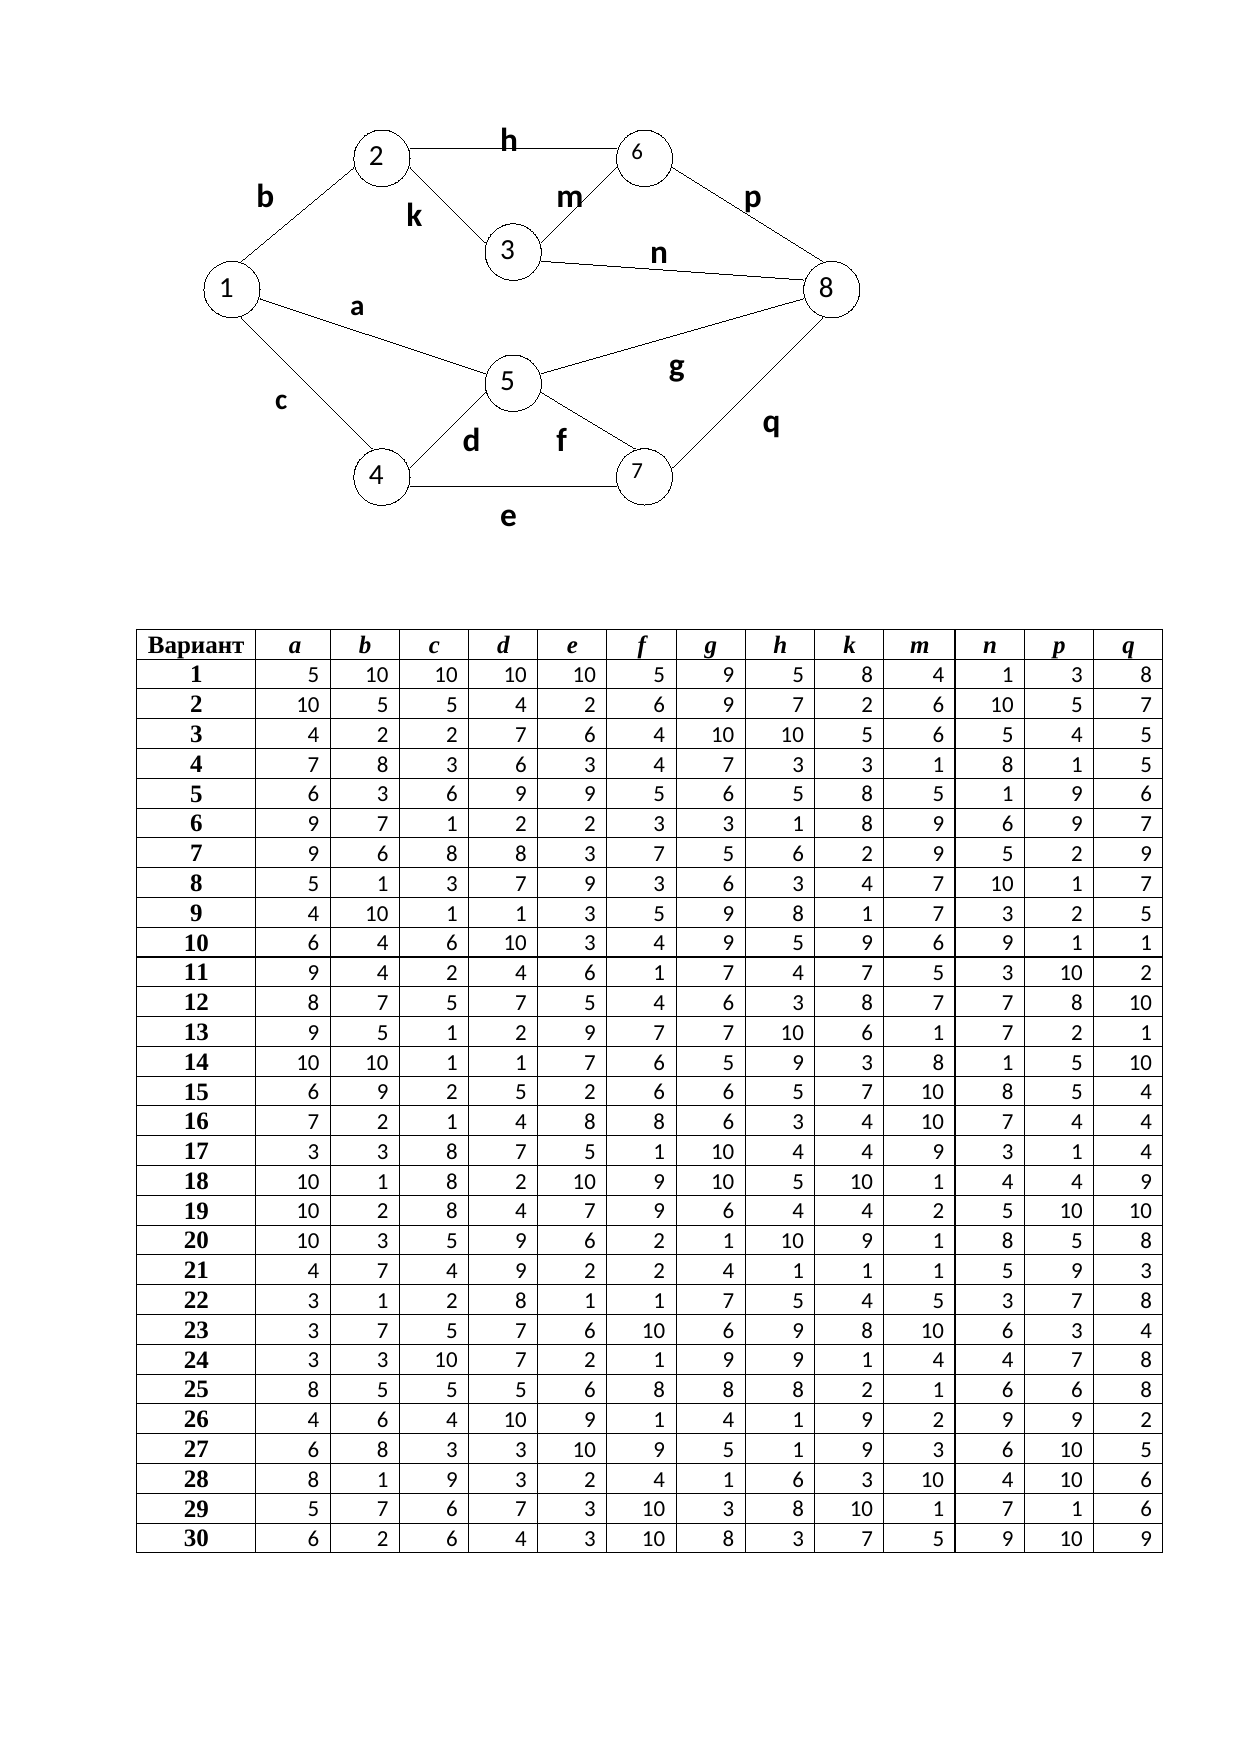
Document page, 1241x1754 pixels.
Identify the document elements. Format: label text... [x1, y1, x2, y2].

table_cell 4 [884, 660, 954, 688]
table_cell 10 [815, 1494, 883, 1522]
table_cell 2 [400, 1285, 468, 1314]
table_cell 3 [538, 838, 606, 867]
table_cell 7 [607, 1017, 676, 1046]
table_cell 6 [538, 719, 606, 748]
table_cell 22 [137, 1285, 255, 1314]
table_cell 13 [137, 1017, 255, 1046]
table_cell 3 [884, 1434, 954, 1463]
table_cell 5 [256, 868, 330, 897]
table_cell 2 [331, 1196, 399, 1224]
table_cell 10 [1025, 1434, 1093, 1463]
table_cell 10 [884, 1315, 954, 1344]
table_cell 8 [256, 987, 330, 1016]
table_cell 9 [1094, 1166, 1162, 1195]
table_cell 7 [815, 1077, 883, 1105]
table_cell 10 [469, 928, 537, 956]
table_cell 2 [1025, 1017, 1093, 1046]
table_cell 8 [1094, 1345, 1162, 1373]
table_cell 5 [677, 1047, 745, 1076]
table_cell 9 [256, 1017, 330, 1046]
table_cell 1 [607, 1285, 676, 1314]
table_header g [677, 630, 745, 658]
table_cell 9 [746, 1345, 814, 1373]
table_cell 1 [1094, 928, 1162, 956]
table_cell 9 [607, 1434, 676, 1463]
table_cell 4 [256, 1404, 330, 1433]
table_cell 7 [469, 1494, 537, 1522]
table_cell 8 [331, 749, 399, 778]
table_cell 5 [137, 779, 255, 807]
table_cell 7 [815, 958, 883, 986]
table_cell 1 [1025, 928, 1093, 956]
table_cell 5 [400, 1375, 468, 1403]
table_cell 1 [469, 1047, 537, 1076]
table_cell 5 [331, 1375, 399, 1403]
table_cell 10 [677, 1136, 745, 1165]
table_cell 1 [884, 1255, 954, 1284]
table_cell 2 [884, 1404, 954, 1433]
table_cell 4 [137, 749, 255, 778]
table_cell 23 [137, 1315, 255, 1344]
table_cell 10 [884, 1464, 954, 1493]
table_cell 4 [746, 958, 814, 986]
table_cell 9 [256, 838, 330, 867]
table_cell 6 [538, 1375, 606, 1403]
table_cell 6 [884, 719, 954, 748]
table_cell 5 [331, 689, 399, 718]
table_cell 10 [256, 1226, 330, 1254]
table_cell 10 [256, 1166, 330, 1195]
table_cell 8 [1094, 1226, 1162, 1254]
table_cell 1 [331, 1166, 399, 1195]
table_cell 3 [956, 958, 1024, 986]
table_cell 26 [137, 1404, 255, 1433]
table_cell 1 [1025, 1494, 1093, 1522]
table_cell 10 [137, 928, 255, 956]
table_cell 1 [884, 1226, 954, 1254]
table_cell 7 [331, 1315, 399, 1344]
table_cell 2 [400, 958, 468, 986]
table_cell 4 [469, 1524, 537, 1552]
table_cell 7 [746, 689, 814, 718]
table_cell 2 [331, 719, 399, 748]
table_cell 10 [1094, 1047, 1162, 1076]
table_cell 6 [677, 1315, 745, 1344]
table_cell 9 [815, 1404, 883, 1433]
table_cell 3 [677, 809, 745, 837]
table_cell 1 [884, 1375, 954, 1403]
table_cell 10 [331, 1047, 399, 1076]
table_cell 9 [677, 898, 745, 927]
table_cell 5 [469, 1077, 537, 1105]
table_cell 8 [256, 1375, 330, 1403]
table_cell 2 [607, 1226, 676, 1254]
table_cell 5 [607, 898, 676, 927]
table_cell 1 [1025, 749, 1093, 778]
table_cell 5 [1094, 1434, 1162, 1463]
table_cell 7 [469, 868, 537, 897]
table_cell 7 [469, 1345, 537, 1373]
table_cell 10 [256, 1196, 330, 1224]
table_cell 1 [607, 1345, 676, 1373]
table_cell 4 [956, 1345, 1024, 1373]
table_cell 1 [400, 1017, 468, 1046]
table_cell 5 [956, 719, 1024, 748]
table_cell 17 [137, 1136, 255, 1165]
table_cell 2 [1025, 838, 1093, 867]
table_cell 9 [1025, 809, 1093, 837]
table_cell 2 [331, 1524, 399, 1552]
table_cell 3 [607, 809, 676, 837]
table_cell 10 [746, 1017, 814, 1046]
table_cell 2 [400, 1077, 468, 1105]
table_cell 8 [815, 1315, 883, 1344]
table_cell 5 [256, 660, 330, 688]
table_cell 4 [884, 1345, 954, 1373]
table_cell 4 [256, 1255, 330, 1284]
table_cell 2 [469, 809, 537, 837]
table_cell 6 [400, 1494, 468, 1522]
table_cell 1 [815, 1345, 883, 1373]
table_cell 9 [1025, 779, 1093, 807]
table_cell 2 [1094, 1404, 1162, 1433]
table_cell 10 [677, 719, 745, 748]
table_cell 10 [746, 1226, 814, 1254]
table_cell 1 [677, 1464, 745, 1493]
table_cell 3 [400, 1434, 468, 1463]
table_cell 2 [607, 1255, 676, 1284]
table_cell 8 [956, 749, 1024, 778]
table_cell 8 [469, 1285, 537, 1314]
table_cell 6 [400, 928, 468, 956]
table_cell 5 [1094, 898, 1162, 927]
table_cell 8 [746, 1494, 814, 1522]
table_cell 4 [677, 1404, 745, 1433]
table_cell 1 [746, 1255, 814, 1284]
table_cell 3 [815, 749, 883, 778]
table_cell 7 [469, 719, 537, 748]
table_cell 16 [137, 1106, 255, 1135]
table_cell 1 [956, 779, 1024, 807]
table_cell 1 [815, 898, 883, 927]
table_cell 7 [884, 898, 954, 927]
table_header a [256, 630, 330, 658]
table_cell 4 [469, 958, 537, 986]
table_cell 10 [256, 1047, 330, 1076]
table_cell 9 [256, 958, 330, 986]
table_cell 7 [815, 1524, 883, 1552]
table_cell 5 [1025, 689, 1093, 718]
table_cell 10 [256, 689, 330, 718]
table_cell 1 [746, 1434, 814, 1463]
table_cell 1 [884, 1494, 954, 1522]
table_cell 4 [469, 1106, 537, 1135]
table_cell 5 [331, 1017, 399, 1046]
table_cell 2 [815, 838, 883, 867]
table_cell 5 [956, 1255, 1024, 1284]
table_cell 8 [331, 1434, 399, 1463]
table_cell 3 [331, 1136, 399, 1165]
table_cell 9 [746, 1315, 814, 1344]
table_cell 5 [400, 1315, 468, 1344]
table_cell 6 [677, 987, 745, 1016]
table_cell 3 [256, 1345, 330, 1373]
table_cell 3 [746, 868, 814, 897]
table_cell 7 [331, 809, 399, 837]
table_header c [400, 630, 468, 658]
table_cell 3 [1025, 660, 1093, 688]
table_cell 9 [1094, 1524, 1162, 1552]
table_cell 1 [400, 809, 468, 837]
table_header q [1094, 630, 1162, 658]
table_cell 4 [1025, 719, 1093, 748]
table_cell 9 [469, 779, 537, 807]
table_cell 9 [137, 898, 255, 927]
table_cell 3 [256, 1136, 330, 1165]
table_cell 1 [607, 1404, 676, 1433]
table_cell 6 [538, 1226, 606, 1254]
table_cell 5 [1094, 719, 1162, 748]
table_cell 8 [607, 1375, 676, 1403]
table_cell 3 [400, 749, 468, 778]
table_cell 9 [538, 868, 606, 897]
table_cell 6 [746, 838, 814, 867]
table_cell 3 [956, 898, 1024, 927]
table_cell 10 [746, 719, 814, 748]
table_cell 6 [677, 1196, 745, 1224]
table_cell 4 [1025, 1166, 1093, 1195]
table_cell 6 [607, 1077, 676, 1105]
table_cell 9 [677, 928, 745, 956]
table_cell 6 [1025, 1375, 1093, 1403]
table_cell 10 [607, 1315, 676, 1344]
table_cell 6 [884, 689, 954, 718]
table_cell 14 [137, 1047, 255, 1076]
table_cell 8 [884, 1047, 954, 1076]
table_cell 5 [256, 1494, 330, 1522]
table_header p [1025, 630, 1093, 658]
table_cell 3 [331, 1226, 399, 1254]
table_cell 5 [400, 1226, 468, 1254]
table_cell 1 [956, 1047, 1024, 1076]
table_cell 7 [1094, 809, 1162, 837]
table_cell 4 [1094, 1136, 1162, 1165]
table_cell 9 [538, 1404, 606, 1433]
table_cell 9 [1025, 1404, 1093, 1433]
table_cell 27 [137, 1434, 255, 1463]
table_cell 9 [815, 1434, 883, 1463]
table_cell 1 [607, 1136, 676, 1165]
table_cell 8 [607, 1106, 676, 1135]
table_cell 4 [331, 958, 399, 986]
table_cell 8 [400, 1196, 468, 1224]
table_cell 19 [137, 1196, 255, 1224]
table_header f [607, 630, 676, 658]
table_cell 8 [400, 1136, 468, 1165]
table_cell 6 [469, 749, 537, 778]
table_cell 30 [137, 1524, 255, 1552]
table_cell 6 [607, 689, 676, 718]
table_cell 10 [956, 689, 1024, 718]
table_cell 3 [469, 1434, 537, 1463]
table_cell 25 [137, 1375, 255, 1403]
table_cell 2 [469, 1166, 537, 1195]
table_cell 20 [137, 1226, 255, 1254]
table_cell 10 [1025, 1196, 1093, 1224]
table_cell 7 [884, 987, 954, 1016]
table_cell 4 [1094, 1106, 1162, 1135]
table_cell 4 [469, 689, 537, 718]
table_cell 10 [1025, 1464, 1093, 1493]
table_cell 3 [331, 779, 399, 807]
table_cell 1 [746, 1404, 814, 1433]
table_cell 9 [677, 689, 745, 718]
table_cell 9 [815, 928, 883, 956]
table_cell 7 [956, 1017, 1024, 1046]
table_cell 5 [677, 838, 745, 867]
table_cell 3 [677, 1494, 745, 1522]
table_cell 10 [331, 898, 399, 927]
table_cell 10 [677, 1166, 745, 1195]
table_cell 6 [956, 1315, 1024, 1344]
table_cell 3 [956, 1136, 1024, 1165]
table_cell 6 [1094, 1494, 1162, 1522]
table_cell 6 [607, 1047, 676, 1076]
table_cell 1 [1025, 1136, 1093, 1165]
table_cell 6 [1094, 779, 1162, 807]
table_cell 7 [1025, 1345, 1093, 1373]
table_cell 8 [815, 809, 883, 837]
table_cell 7 [469, 1315, 537, 1344]
table_cell 5 [746, 928, 814, 956]
table_cell 5 [400, 987, 468, 1016]
table_cell 7 [1094, 689, 1162, 718]
table_cell 9 [331, 1077, 399, 1105]
table_cell 6 [677, 779, 745, 807]
table_cell 1 [884, 749, 954, 778]
table_cell 3 [538, 749, 606, 778]
table_cell 1 [884, 1017, 954, 1046]
table_cell 1 [331, 1464, 399, 1493]
table_cell 8 [1094, 1285, 1162, 1314]
table_cell 4 [607, 749, 676, 778]
table_cell 4 [746, 1196, 814, 1224]
table_cell 2 [400, 719, 468, 748]
table_cell 9 [884, 1136, 954, 1165]
table_cell 7 [469, 987, 537, 1016]
table_cell 5 [1025, 1047, 1093, 1076]
table_cell 2 [884, 1196, 954, 1224]
table_cell 3 [746, 1106, 814, 1135]
table_cell 8 [1025, 987, 1093, 1016]
table_cell 8 [956, 1226, 1024, 1254]
table_cell 6 [137, 809, 255, 837]
table_cell 5 [538, 1136, 606, 1165]
table_cell 10 [956, 868, 1024, 897]
table_cell 3 [400, 868, 468, 897]
table_cell 8 [400, 1166, 468, 1195]
table_cell 6 [256, 1524, 330, 1552]
table_cell 8 [815, 779, 883, 807]
table_cell 18 [137, 1166, 255, 1195]
table_cell 9 [815, 1226, 883, 1254]
table_cell 2 [538, 1255, 606, 1284]
table_cell 8 [815, 660, 883, 688]
table_cell 5 [538, 987, 606, 1016]
table_cell 9 [538, 779, 606, 807]
table_cell 2 [815, 1375, 883, 1403]
table_cell 6 [331, 838, 399, 867]
table_cell 5 [469, 1375, 537, 1403]
table_cell 4 [815, 1136, 883, 1165]
table_cell 3 [469, 1464, 537, 1493]
table_cell 9 [1094, 838, 1162, 867]
table_cell 12 [137, 987, 255, 1016]
table_cell 7 [677, 958, 745, 986]
table_cell 1 [607, 958, 676, 986]
table_cell 3 [746, 987, 814, 1016]
table_cell 8 [137, 868, 255, 897]
table_cell 9 [884, 809, 954, 837]
table_cell 2 [538, 809, 606, 837]
table_cell 9 [956, 928, 1024, 956]
table_cell 2 [469, 1017, 537, 1046]
table_header n [956, 630, 1024, 658]
table_cell 9 [884, 838, 954, 867]
table_cell 1 [884, 1166, 954, 1195]
table_cell 3 [1094, 1255, 1162, 1284]
table_cell 8 [538, 1106, 606, 1135]
table_cell 4 [815, 1196, 883, 1224]
table_cell 3 [746, 1524, 814, 1552]
table_cell 6 [1094, 1464, 1162, 1493]
table_cell 9 [677, 1345, 745, 1373]
table_cell 9 [1025, 1255, 1093, 1284]
table_cell 3 [815, 1047, 883, 1076]
table_cell 7 [677, 1017, 745, 1046]
table_cell 10 [607, 1494, 676, 1522]
table_cell 7 [956, 987, 1024, 1016]
table_cell 2 [538, 1077, 606, 1105]
table_cell 8 [956, 1077, 1024, 1105]
table_cell 7 [331, 1255, 399, 1284]
table_cell 5 [746, 1077, 814, 1105]
table_cell 3 [538, 1524, 606, 1552]
table_cell 7 [607, 838, 676, 867]
table_cell 4 [1094, 1077, 1162, 1105]
table_cell 15 [137, 1077, 255, 1105]
table_cell 7 [677, 749, 745, 778]
table_cell 2 [1025, 898, 1093, 927]
table_cell 9 [677, 660, 745, 688]
table_cell 7 [956, 1494, 1024, 1522]
table_cell 2 [137, 689, 255, 718]
table_cell 4 [607, 719, 676, 748]
table_cell 4 [815, 1285, 883, 1314]
table_cell 4 [746, 1136, 814, 1165]
table_cell 6 [956, 1375, 1024, 1403]
table_cell 10 [469, 1404, 537, 1433]
table_cell 4 [1025, 1106, 1093, 1135]
table_cell 8 [1094, 660, 1162, 688]
table_cell 10 [400, 660, 468, 688]
table_cell 5 [677, 1434, 745, 1463]
table_cell 9 [956, 1524, 1024, 1552]
table_cell 4 [331, 928, 399, 956]
table_cell 10 [607, 1524, 676, 1552]
table_cell 9 [400, 1464, 468, 1493]
table_header m [884, 630, 954, 658]
table_cell 10 [538, 1166, 606, 1195]
table_cell 9 [607, 1166, 676, 1195]
table_cell 3 [331, 1345, 399, 1373]
table_cell 4 [400, 1255, 468, 1284]
table_cell 29 [137, 1494, 255, 1522]
table_cell 1 [1094, 1017, 1162, 1046]
table_cell 9 [746, 1047, 814, 1076]
table_cell 4 [956, 1464, 1024, 1493]
table_cell 9 [469, 1255, 537, 1284]
table_cell 4 [607, 1464, 676, 1493]
table_cell 8 [256, 1464, 330, 1493]
table_cell 5 [607, 779, 676, 807]
table_cell 7 [256, 1106, 330, 1135]
table_cell 6 [256, 779, 330, 807]
table_cell 10 [884, 1106, 954, 1135]
table_cell 6 [538, 1315, 606, 1344]
table_cell 2 [538, 689, 606, 718]
table_cell 4 [815, 868, 883, 897]
table_cell 3 [256, 1285, 330, 1314]
table_cell 8 [400, 838, 468, 867]
table_cell 4 [677, 1255, 745, 1284]
table_cell 6 [746, 1464, 814, 1493]
table_cell 3 [538, 1494, 606, 1522]
table_cell 3 [538, 928, 606, 956]
table_cell 5 [400, 689, 468, 718]
table_cell 5 [884, 958, 954, 986]
table_cell 5 [884, 779, 954, 807]
table_cell 10 [538, 1434, 606, 1463]
table_cell 6 [956, 1434, 1024, 1463]
table_cell 5 [1025, 1077, 1093, 1105]
table_cell 9 [469, 1226, 537, 1254]
table_cell 10 [1025, 1524, 1093, 1552]
table_cell 2 [815, 689, 883, 718]
table_cell 3 [956, 1285, 1024, 1314]
table_header b [331, 630, 399, 658]
table_cell 4 [815, 1106, 883, 1135]
table_cell 2 [331, 1106, 399, 1135]
table_cell 6 [677, 1077, 745, 1105]
table_cell 10 [1094, 987, 1162, 1016]
table_cell 1 [400, 898, 468, 927]
table_cell 7 [1094, 868, 1162, 897]
table_cell 1 [538, 1285, 606, 1314]
table_cell 4 [607, 928, 676, 956]
table_cell 10 [469, 660, 537, 688]
table_cell 3 [256, 1315, 330, 1344]
table_cell 5 [746, 1285, 814, 1314]
table_cell 7 [538, 1196, 606, 1224]
table_cell 6 [815, 1017, 883, 1046]
table_cell 3 [137, 719, 255, 748]
table_cell 8 [677, 1524, 745, 1552]
table_cell 1 [400, 1047, 468, 1076]
table_cell 3 [815, 1464, 883, 1493]
table_cell 5 [746, 779, 814, 807]
table_cell 1 [469, 898, 537, 927]
table_cell 7 [1025, 1285, 1093, 1314]
table_cell 9 [607, 1196, 676, 1224]
table_header h [746, 630, 814, 658]
table_cell 3 [538, 898, 606, 927]
table_cell 5 [815, 719, 883, 748]
table_cell 10 [538, 660, 606, 688]
table_cell 8 [677, 1375, 745, 1403]
table_cell 5 [956, 1196, 1024, 1224]
table_cell 5 [956, 838, 1024, 867]
table_cell 4 [469, 1196, 537, 1224]
table_header d [469, 630, 537, 658]
table_cell 5 [1094, 749, 1162, 778]
table_cell 1 [815, 1255, 883, 1284]
table_cell 4 [607, 987, 676, 1016]
table_cell 8 [746, 898, 814, 927]
table_cell 10 [815, 1166, 883, 1195]
table_cell 10 [1094, 1196, 1162, 1224]
table_cell 7 [677, 1285, 745, 1314]
table_cell 6 [400, 779, 468, 807]
table_cell 6 [884, 928, 954, 956]
table_cell 11 [137, 958, 255, 986]
table_cell 8 [746, 1375, 814, 1403]
table_cell 6 [956, 809, 1024, 837]
table_cell 7 [469, 1136, 537, 1165]
table_cell 10 [884, 1077, 954, 1105]
table_cell 1 [331, 1285, 399, 1314]
table_cell 9 [956, 1404, 1024, 1433]
table_cell 7 [137, 838, 255, 867]
table_cell 3 [1025, 1315, 1093, 1344]
table_cell 24 [137, 1345, 255, 1373]
table_cell 1 [137, 660, 255, 688]
table_cell 5 [1025, 1226, 1093, 1254]
table_cell 7 [884, 868, 954, 897]
table_cell 5 [884, 1524, 954, 1552]
table_cell 6 [400, 1524, 468, 1552]
table_cell 2 [538, 1345, 606, 1373]
table_cell 1 [956, 660, 1024, 688]
table_cell 1 [1025, 868, 1093, 897]
table_cell 6 [256, 1434, 330, 1463]
table_cell 6 [256, 928, 330, 956]
table_cell 5 [746, 1166, 814, 1195]
table_cell 4 [956, 1166, 1024, 1195]
table_cell 1 [746, 809, 814, 837]
table_header k [815, 630, 883, 658]
table_cell 10 [400, 1345, 468, 1373]
table_cell 6 [677, 868, 745, 897]
table_cell 7 [956, 1106, 1024, 1135]
table_cell 2 [1094, 958, 1162, 986]
table_cell 1 [677, 1226, 745, 1254]
table_cell 8 [815, 987, 883, 1016]
table_cell 3 [746, 749, 814, 778]
table_cell 7 [331, 1494, 399, 1522]
table_cell 10 [331, 660, 399, 688]
table_cell 5 [607, 660, 676, 688]
table_cell 6 [256, 1077, 330, 1105]
table_cell 5 [746, 660, 814, 688]
table_cell 5 [884, 1285, 954, 1314]
table_cell 4 [1094, 1315, 1162, 1344]
table_header Вариант [137, 630, 255, 658]
table_cell 4 [400, 1404, 468, 1433]
table_cell 8 [1094, 1375, 1162, 1403]
table_cell 2 [538, 1464, 606, 1493]
table_cell 8 [469, 838, 537, 867]
table_cell 6 [331, 1404, 399, 1433]
table_cell 6 [677, 1106, 745, 1135]
table_cell 7 [256, 749, 330, 778]
table_cell 7 [538, 1047, 606, 1076]
table_cell 10 [1025, 958, 1093, 986]
table_cell 9 [538, 1017, 606, 1046]
table_cell 9 [256, 809, 330, 837]
table_cell 21 [137, 1255, 255, 1284]
table_cell 6 [538, 958, 606, 986]
table_cell 28 [137, 1464, 255, 1493]
table_cell 1 [331, 868, 399, 897]
table_cell 1 [400, 1106, 468, 1135]
table_cell 4 [256, 719, 330, 748]
table_header e [538, 630, 606, 658]
table_cell 3 [607, 868, 676, 897]
table_cell 7 [331, 987, 399, 1016]
table_cell 4 [256, 898, 330, 927]
